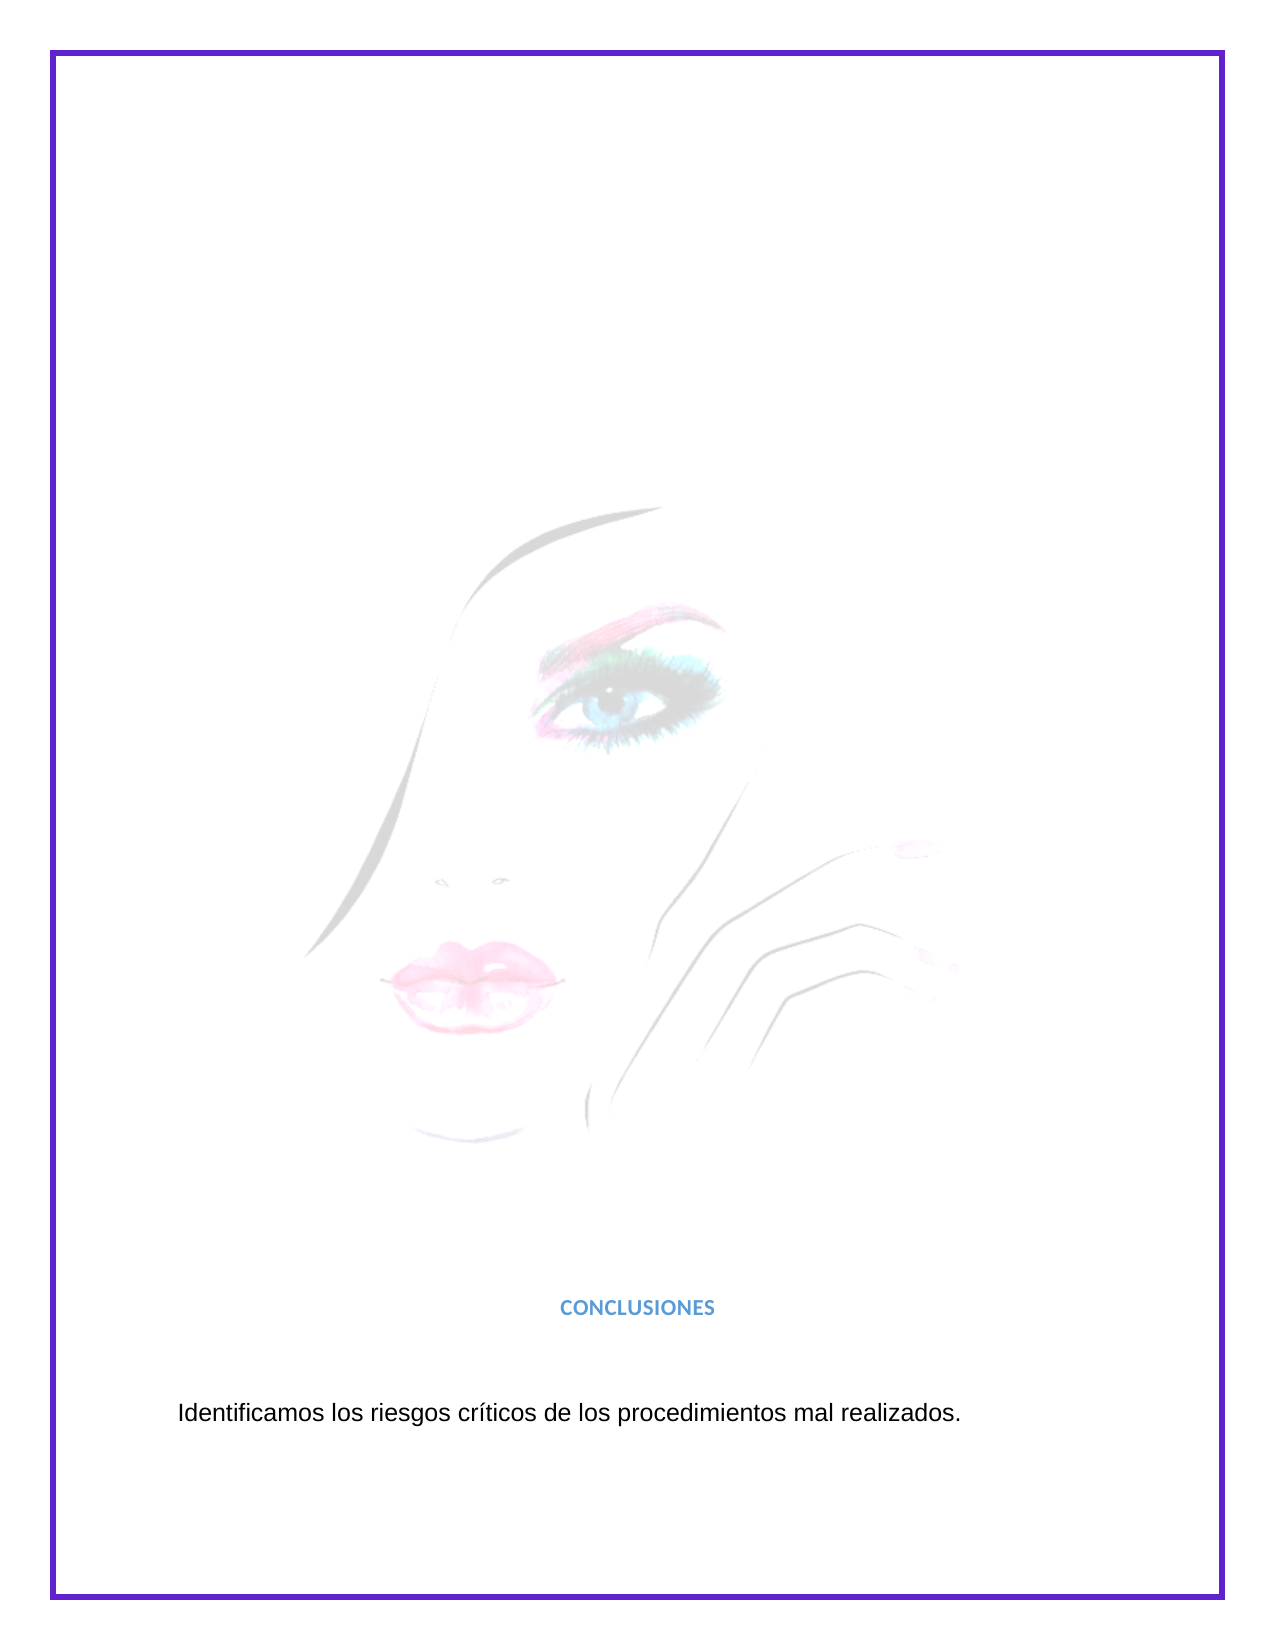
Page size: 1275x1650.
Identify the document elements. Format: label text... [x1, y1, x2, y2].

text Identificamos los riesgos críticos de los procedimientos mal realizados. [177, 1398, 1098, 1426]
text CONCLUSIONES [177, 1293, 1098, 1321]
